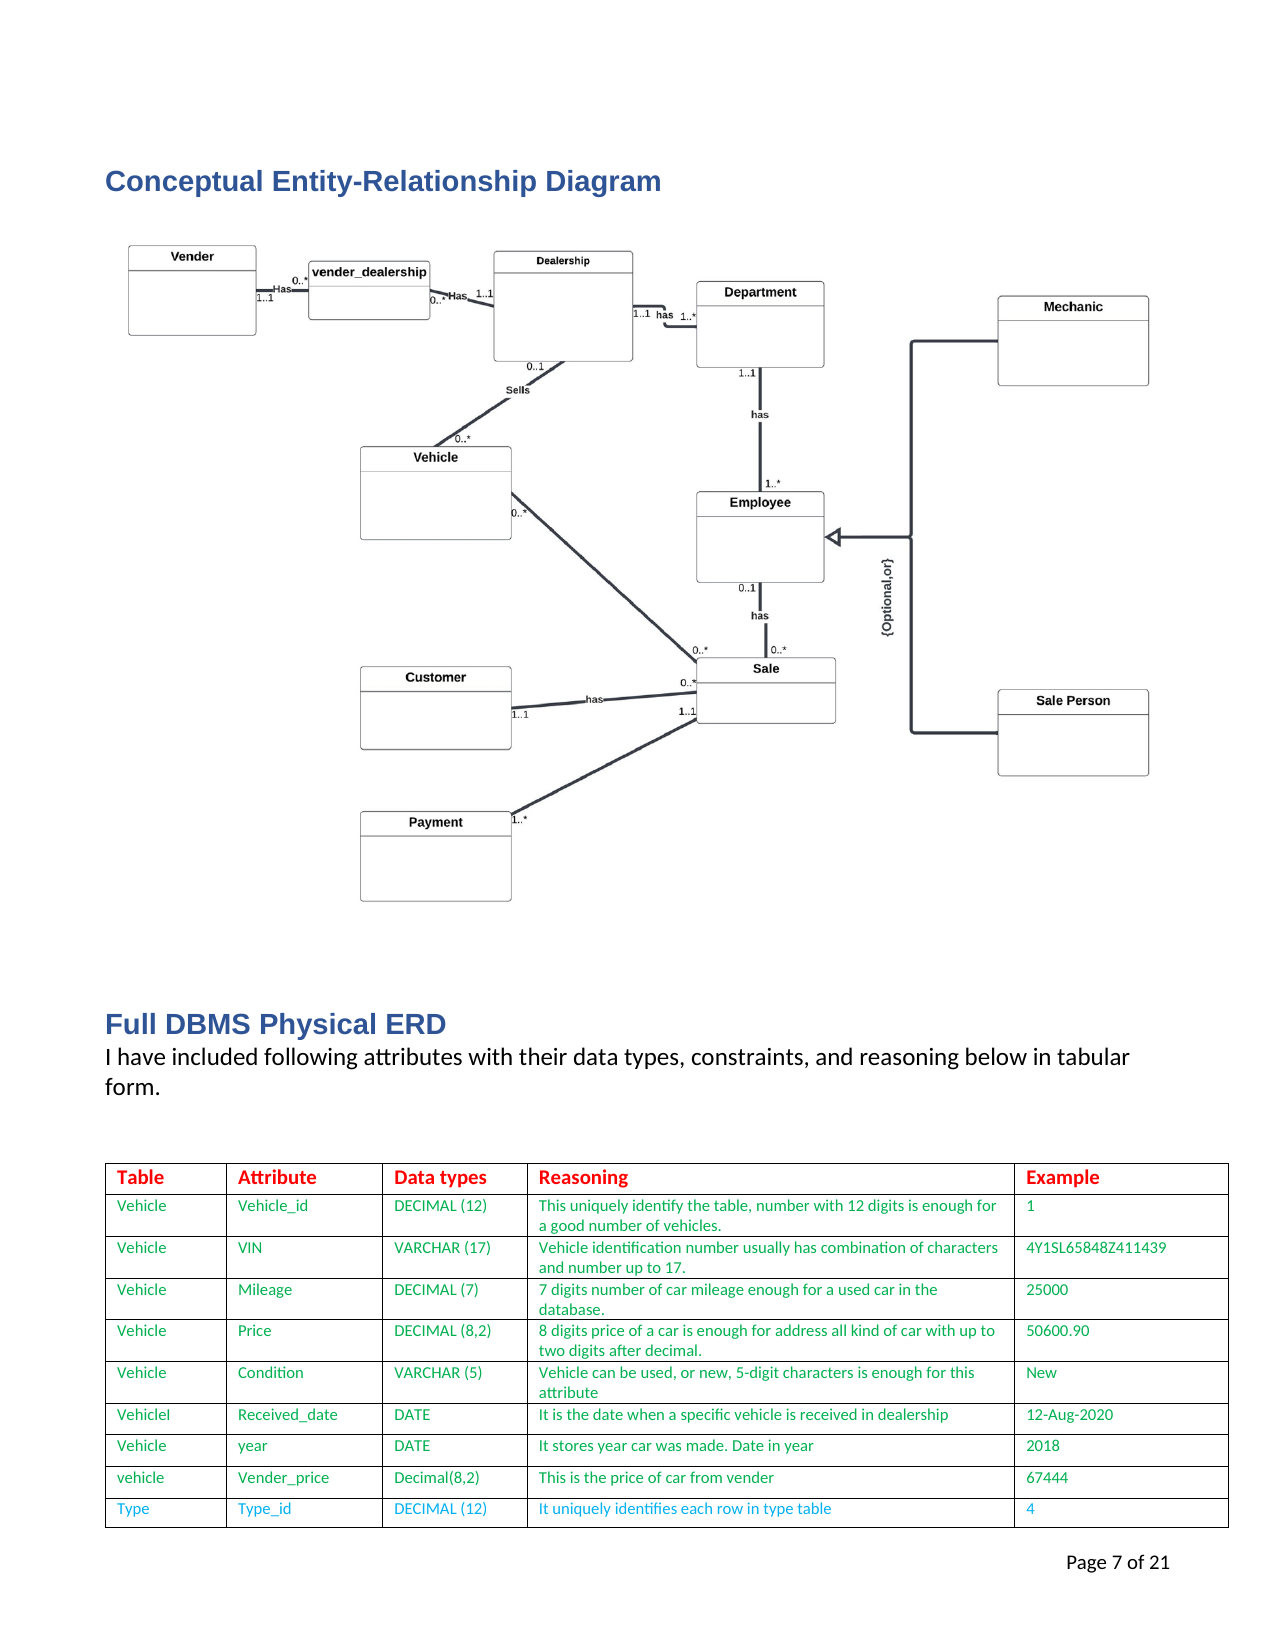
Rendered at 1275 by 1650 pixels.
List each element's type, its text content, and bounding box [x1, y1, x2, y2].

table_cell year [227, 1435, 382, 1466]
table_cell VARCHAR (17) [383, 1237, 527, 1278]
table_cell Vehicle [106, 1435, 226, 1466]
table_cell DECIMAL (7) [383, 1279, 527, 1319]
text I have included following attributes with their data types, constraints, and reasoning below in tabular form. [105, 1041, 1170, 1102]
table_header Example [1015, 1164, 1228, 1194]
picture [238, 1503, 246, 1514]
table_cell DECIMAL (12) [383, 1499, 527, 1527]
picture [117, 1503, 125, 1514]
table_cell Vender_price [227, 1467, 382, 1497]
table_cell Vehicle [106, 1320, 226, 1361]
table_cell DATE [383, 1404, 527, 1434]
table_cell New [1015, 1362, 1228, 1403]
table_cell Vehicle [106, 1279, 226, 1319]
table_header Data types [383, 1164, 527, 1194]
table_cell Type [106, 1499, 226, 1527]
table_cell VehicleI [106, 1404, 226, 1434]
table_cell Vehicle [106, 1362, 226, 1403]
table_cell It is the date when a specific vehicle is received in dealership [528, 1404, 1014, 1434]
table_cell 25000 [1015, 1279, 1228, 1319]
table_cell Received_date [227, 1404, 382, 1434]
table_cell Price [227, 1320, 382, 1361]
table_cell This is the price of car from vender [528, 1467, 1014, 1497]
table_cell 2018 [1015, 1435, 1228, 1466]
table_cell It uniquely identifies each row in type table [528, 1499, 1014, 1527]
table_header Attribute [227, 1164, 382, 1194]
table_cell Vehicle can be used, or new, 5-digit characters is enough for this attribute [528, 1362, 1014, 1403]
table_cell vehicle [106, 1467, 226, 1497]
table_cell This uniquely identify the table, number with 12 digits is enough for a good number of vehicles. [528, 1195, 1014, 1236]
picture [105, 222, 1170, 924]
table_cell VARCHAR (5) [383, 1362, 527, 1403]
table_cell DECIMAL (8,2) [383, 1320, 527, 1361]
table_cell Vehicle [106, 1237, 226, 1278]
table_cell Vehicle [106, 1195, 226, 1236]
table_cell 4 [1015, 1499, 1228, 1527]
table_cell 1 [1015, 1195, 1228, 1236]
table_cell Condition [227, 1362, 382, 1403]
table_cell 12-Aug-2020 [1015, 1404, 1228, 1434]
table_cell It stores year car was made. Date in year [528, 1435, 1014, 1466]
table_header Table [106, 1164, 226, 1194]
table_cell 8 digits price of a car is enough for address all kind of car with up to two digits after decimal. [528, 1320, 1014, 1361]
table_cell 50600.90 [1015, 1320, 1228, 1361]
table_cell VIN [227, 1237, 382, 1278]
table_cell Decimal(8,2) [383, 1467, 527, 1497]
table_cell Type_id [227, 1499, 382, 1527]
table_cell Vehicle_id [227, 1195, 382, 1236]
subtitle Conceptual Entity-Relationship Diagram [105, 164, 1170, 198]
table_cell Vehicle identification number usually has combination of characters and number up to 17. [528, 1237, 1014, 1278]
table_cell 67444 [1015, 1467, 1228, 1497]
table_header Reasoning [528, 1164, 1014, 1194]
table_cell 4Y1SL65848Z411439 [1015, 1237, 1228, 1278]
subtitle Full DBMS Physical ERD [105, 1007, 1170, 1041]
table_cell DATE [383, 1435, 527, 1466]
table_cell 7 digits number of car mileage enough for a used car in the database. [528, 1279, 1014, 1319]
table_cell Mileage [227, 1279, 382, 1319]
table_cell DECIMAL (12) [383, 1195, 527, 1236]
